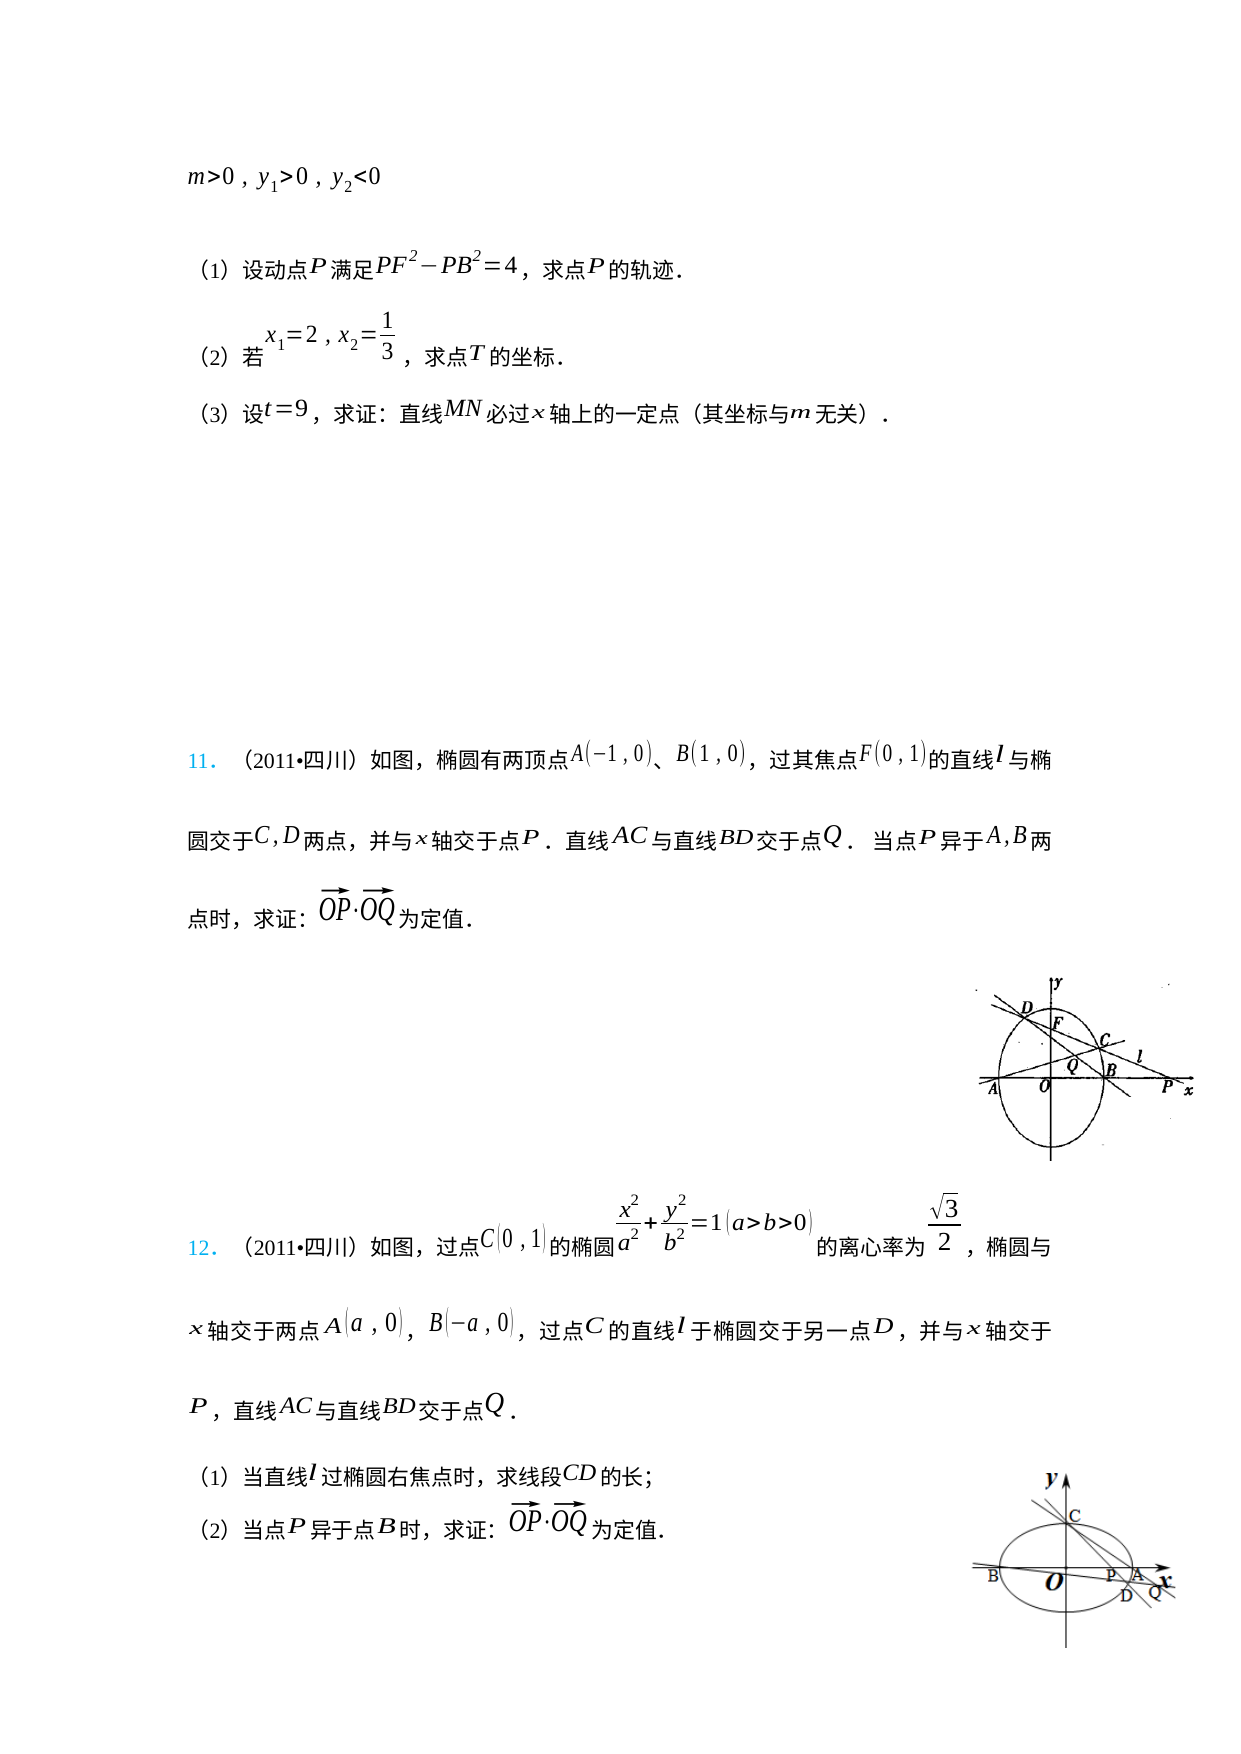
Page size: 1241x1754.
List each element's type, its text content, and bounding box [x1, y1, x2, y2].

text （2）若 ，求点的坐标． [187, 307, 1053, 372]
text （1）设动点满足，求点的轨迹． [187, 234, 1053, 299]
picture [972, 967, 1205, 1161]
picture [966, 1473, 1176, 1648]
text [187, 162, 1053, 227]
text （2）当点异于点时，求证：为定值． [187, 1500, 966, 1565]
text （1）当直线过椭圆右焦点时，求线段的长； [187, 1459, 1053, 1492]
text （3）设，求证：直线必过轴上的一定点（其坐标与无关）． [187, 379, 1053, 444]
text 11．（2011•四川）如图，椭圆有两顶点、，过其焦点的直线与椭圆交于两点，并与轴交于点．直线与直线交于点． 当点异于两点时，求证：为定值． [187, 724, 1053, 951]
text 12．（2011•四川）如图，过点的椭圆的离心率为，椭圆与轴交于两点，，过点的直线于椭圆交于另一点，并与轴交于，直线与直线交于点． [187, 1192, 1053, 1452]
